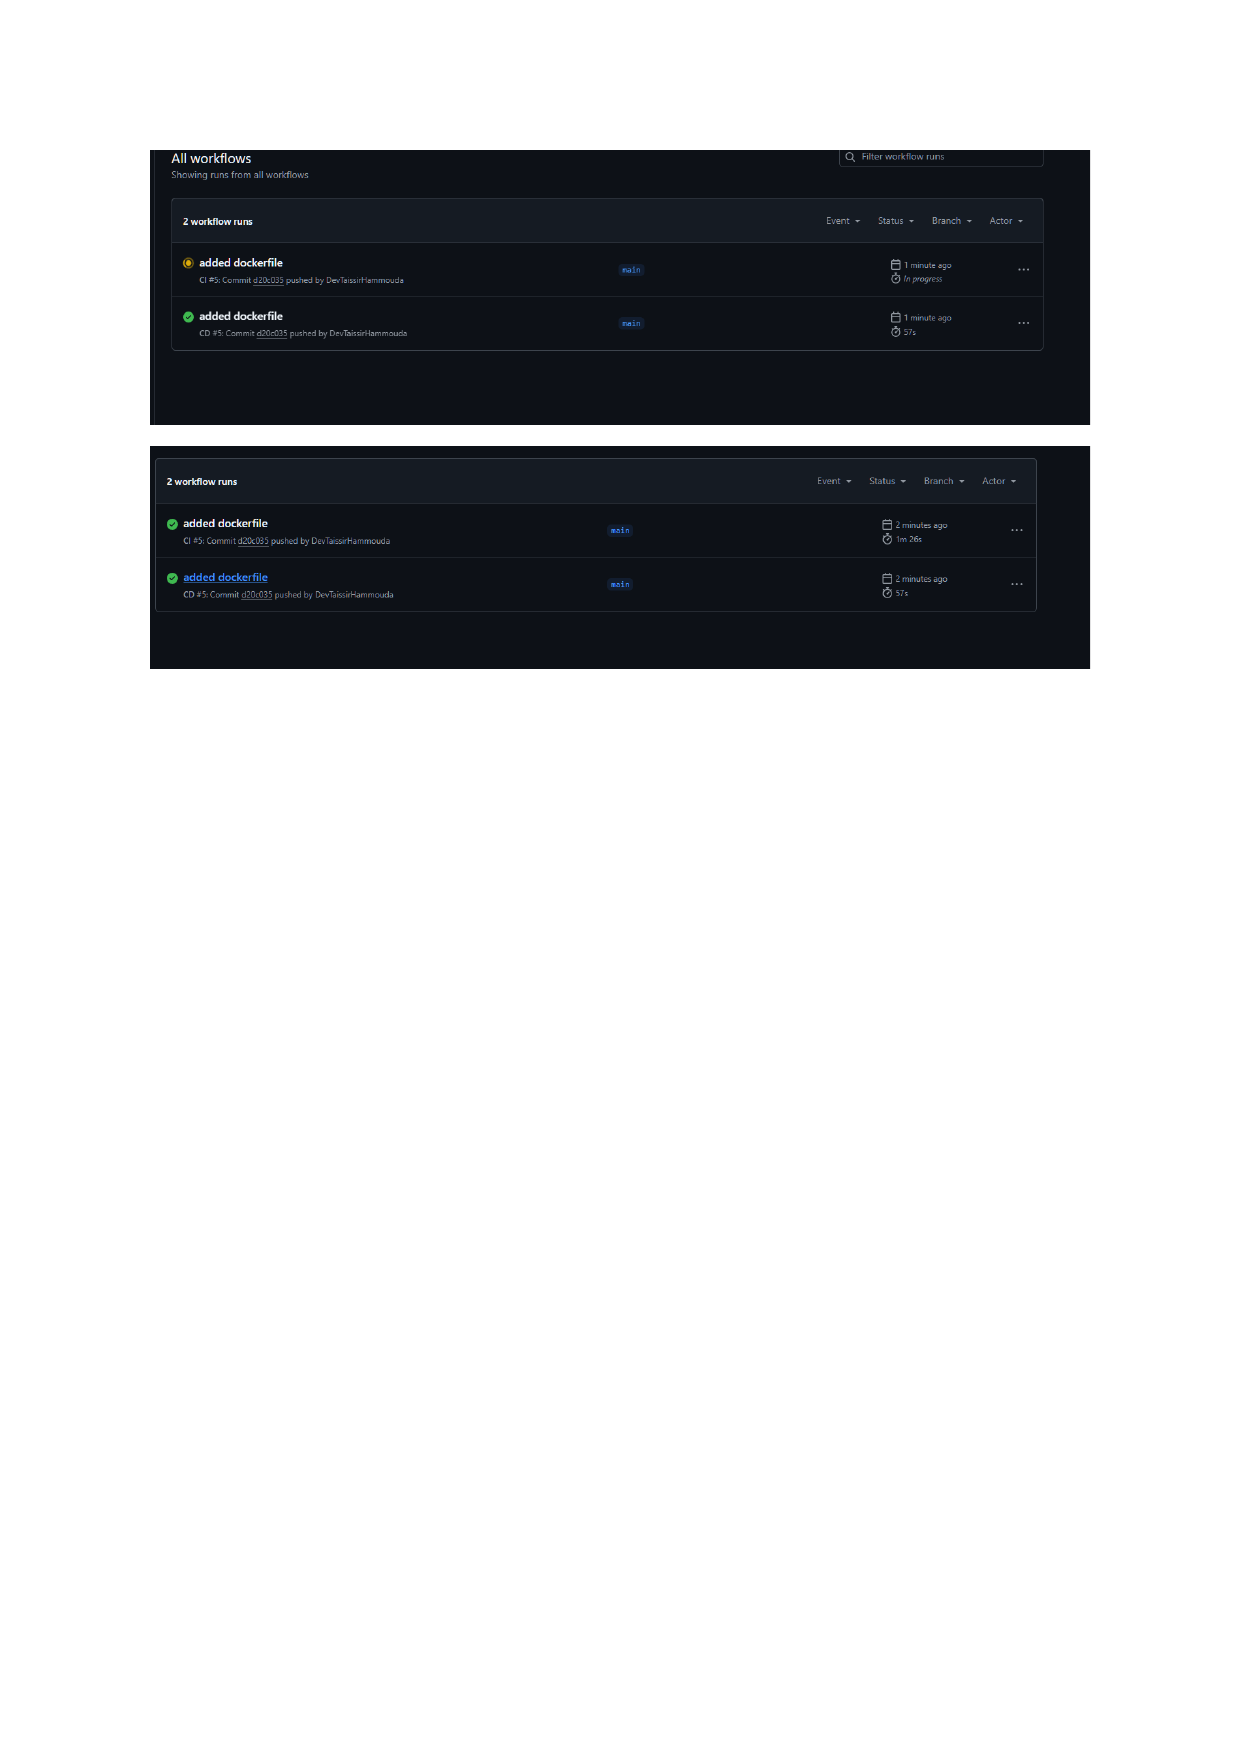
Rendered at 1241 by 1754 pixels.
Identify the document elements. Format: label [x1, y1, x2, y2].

picture [150, 150, 1091, 425]
picture [150, 446, 1091, 669]
